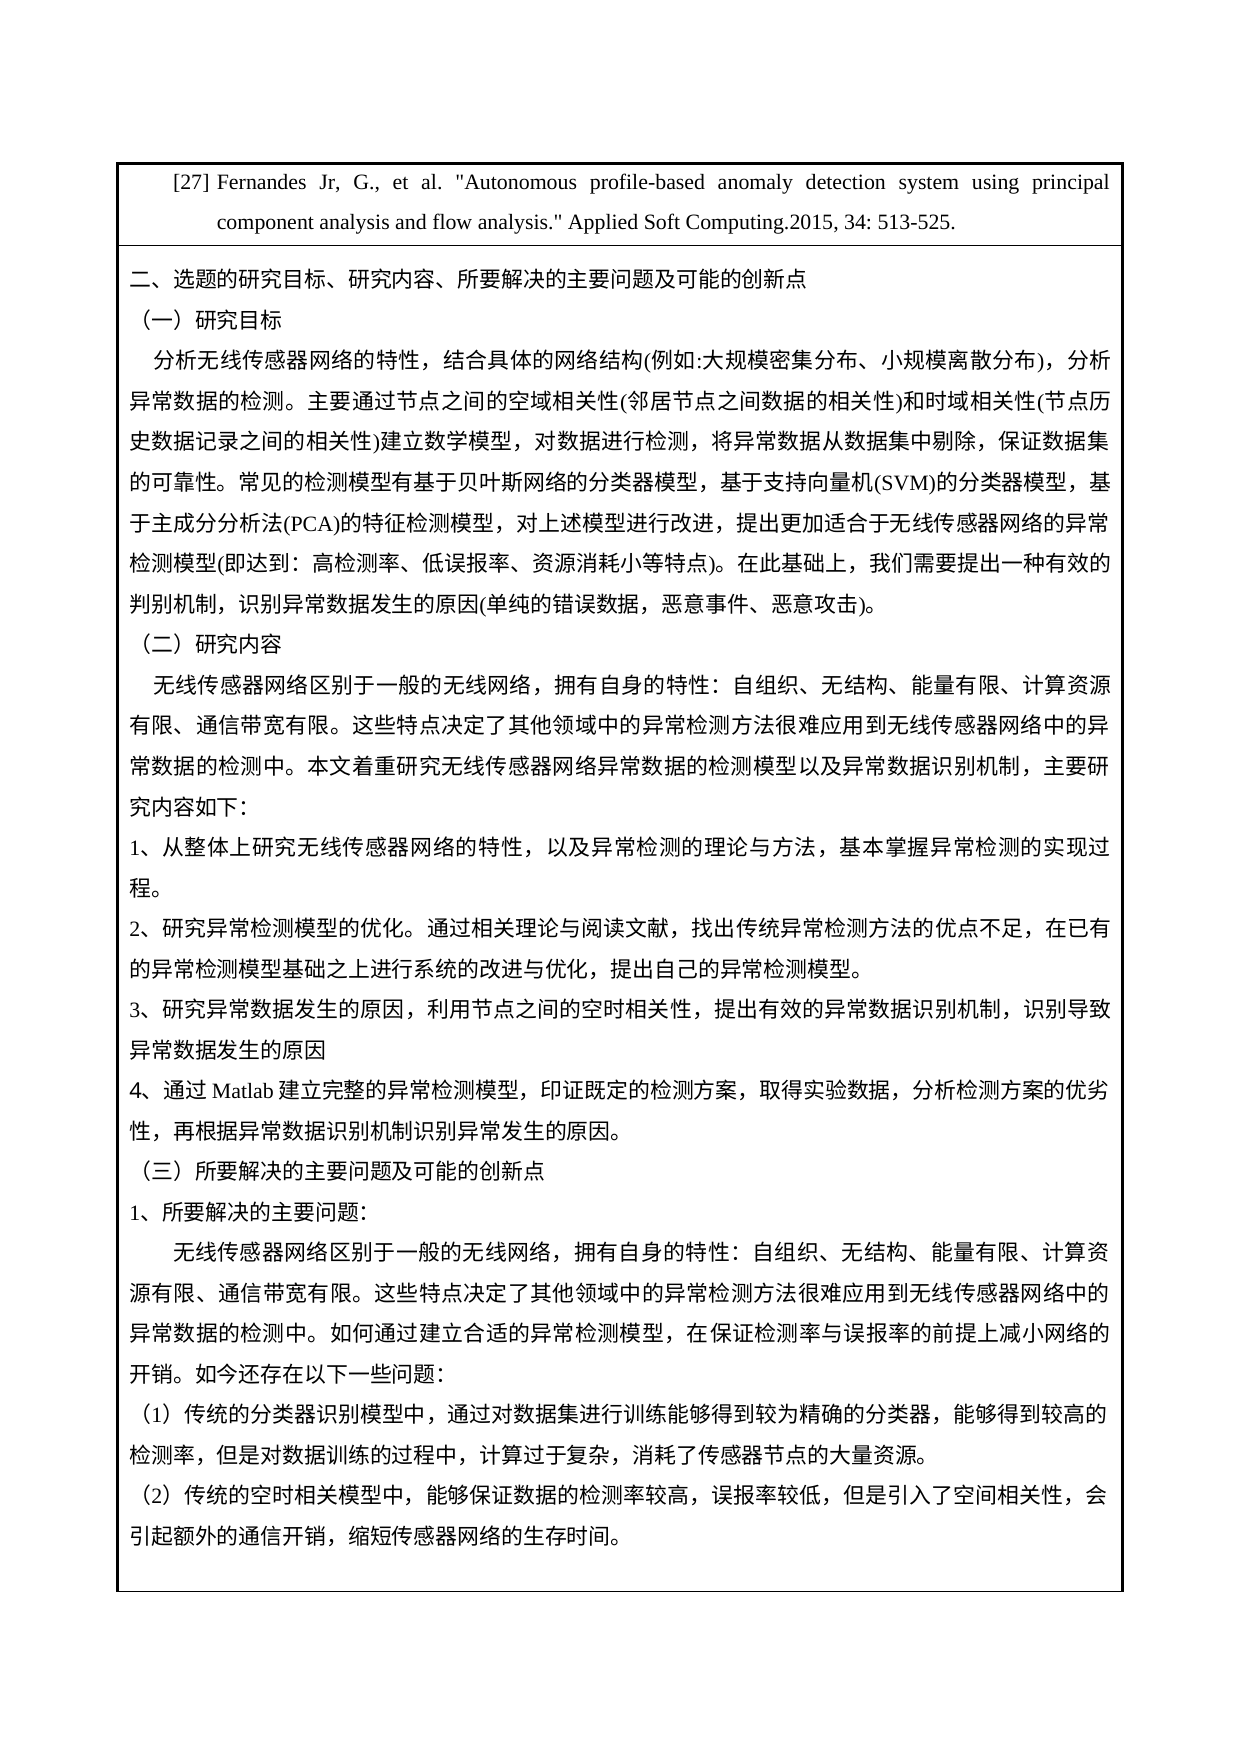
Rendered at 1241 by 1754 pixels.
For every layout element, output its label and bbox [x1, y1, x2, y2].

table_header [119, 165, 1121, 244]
table_cell [119, 246, 1121, 1591]
